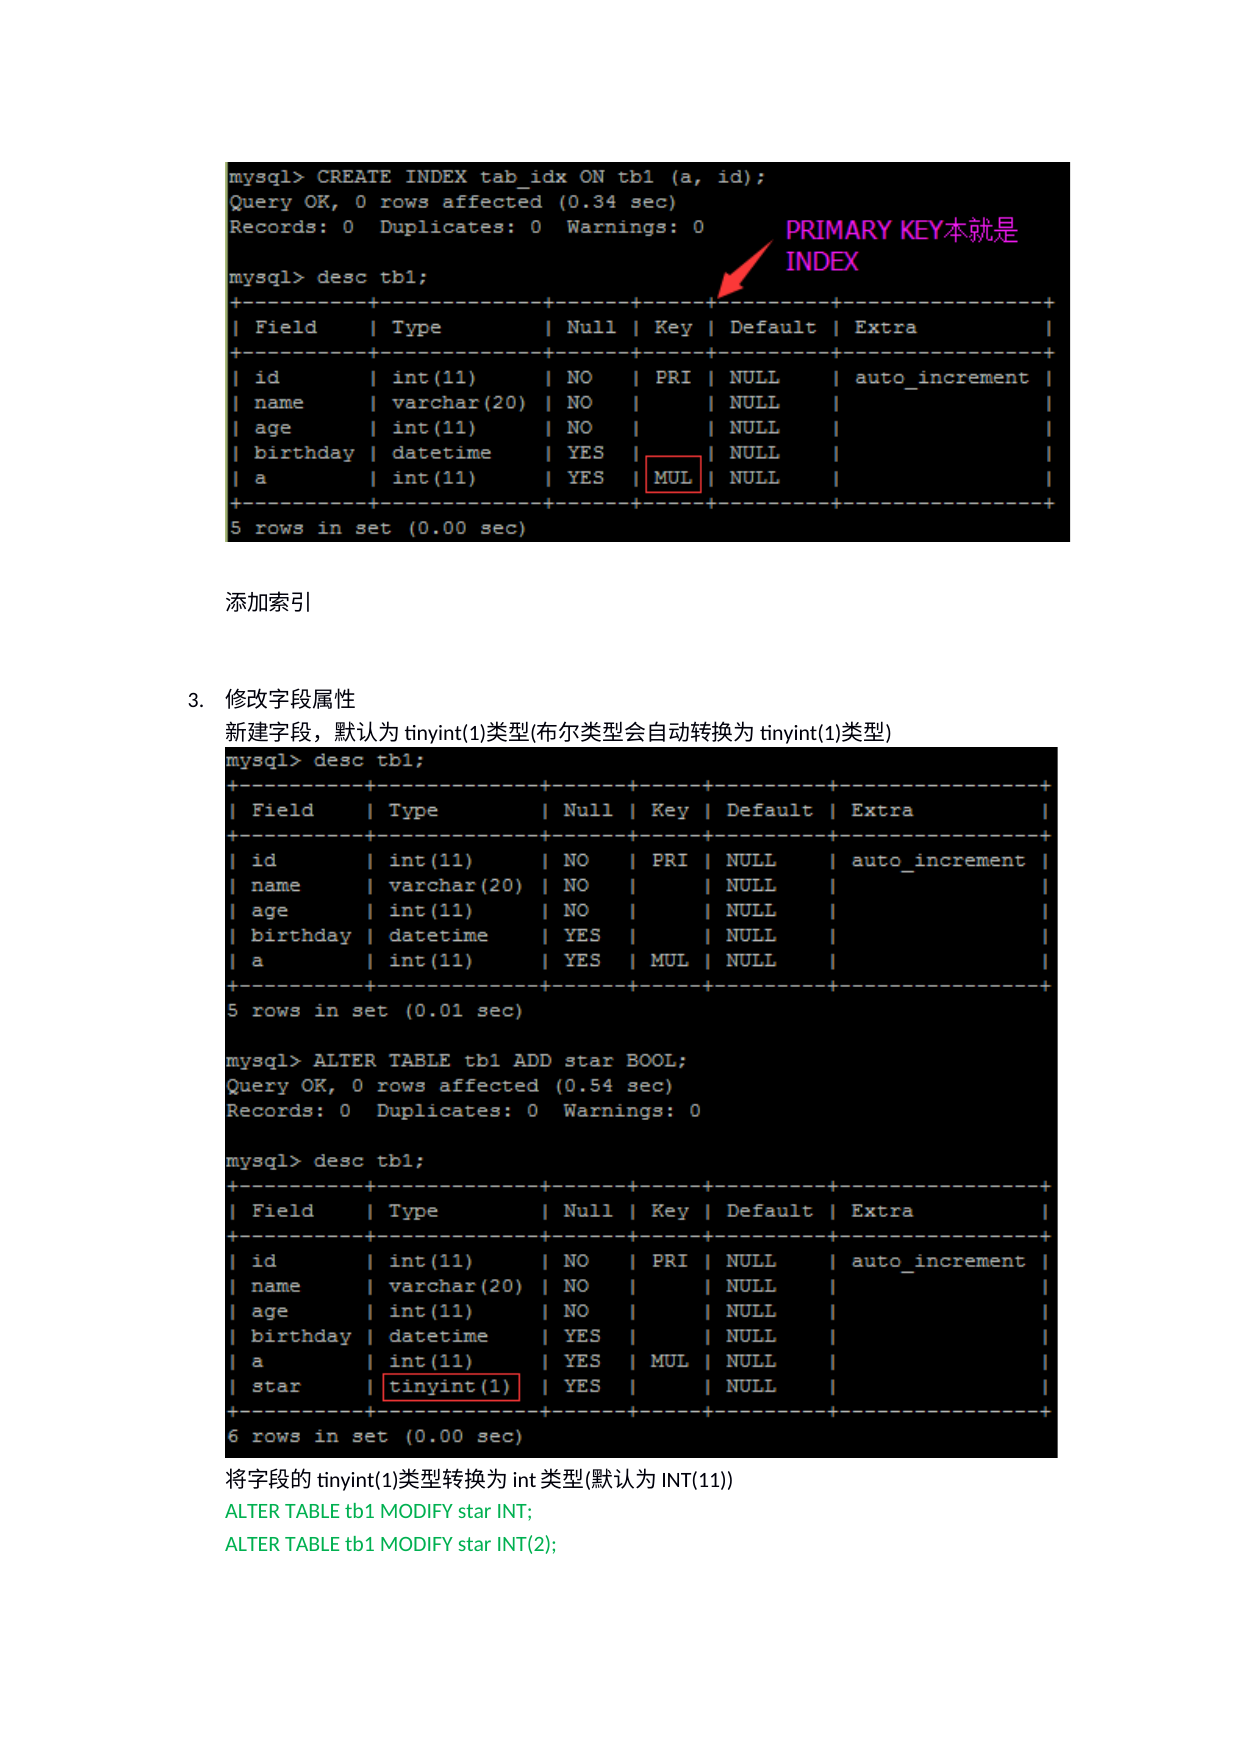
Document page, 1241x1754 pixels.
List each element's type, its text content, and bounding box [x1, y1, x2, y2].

list 添加索引 [225, 584, 1053, 617]
list 将字段的tinyint(1)类型转换为int类型(默认为INT(11)) [225, 1462, 1053, 1494]
list ALTER TABLE tb1 MODIFY star INT; [225, 1494, 1053, 1527]
list 新建字段，默认为tinyint(1)类型(布尔类型会自动转换为tinyint(1)类型) [225, 714, 1053, 747]
picture [225, 162, 1071, 542]
list 修改字段属性 [187, 682, 1053, 714]
picture [225, 747, 1058, 1458]
list ALTER TABLE tb1 MODIFY star INT(2); [225, 1527, 1053, 1559]
